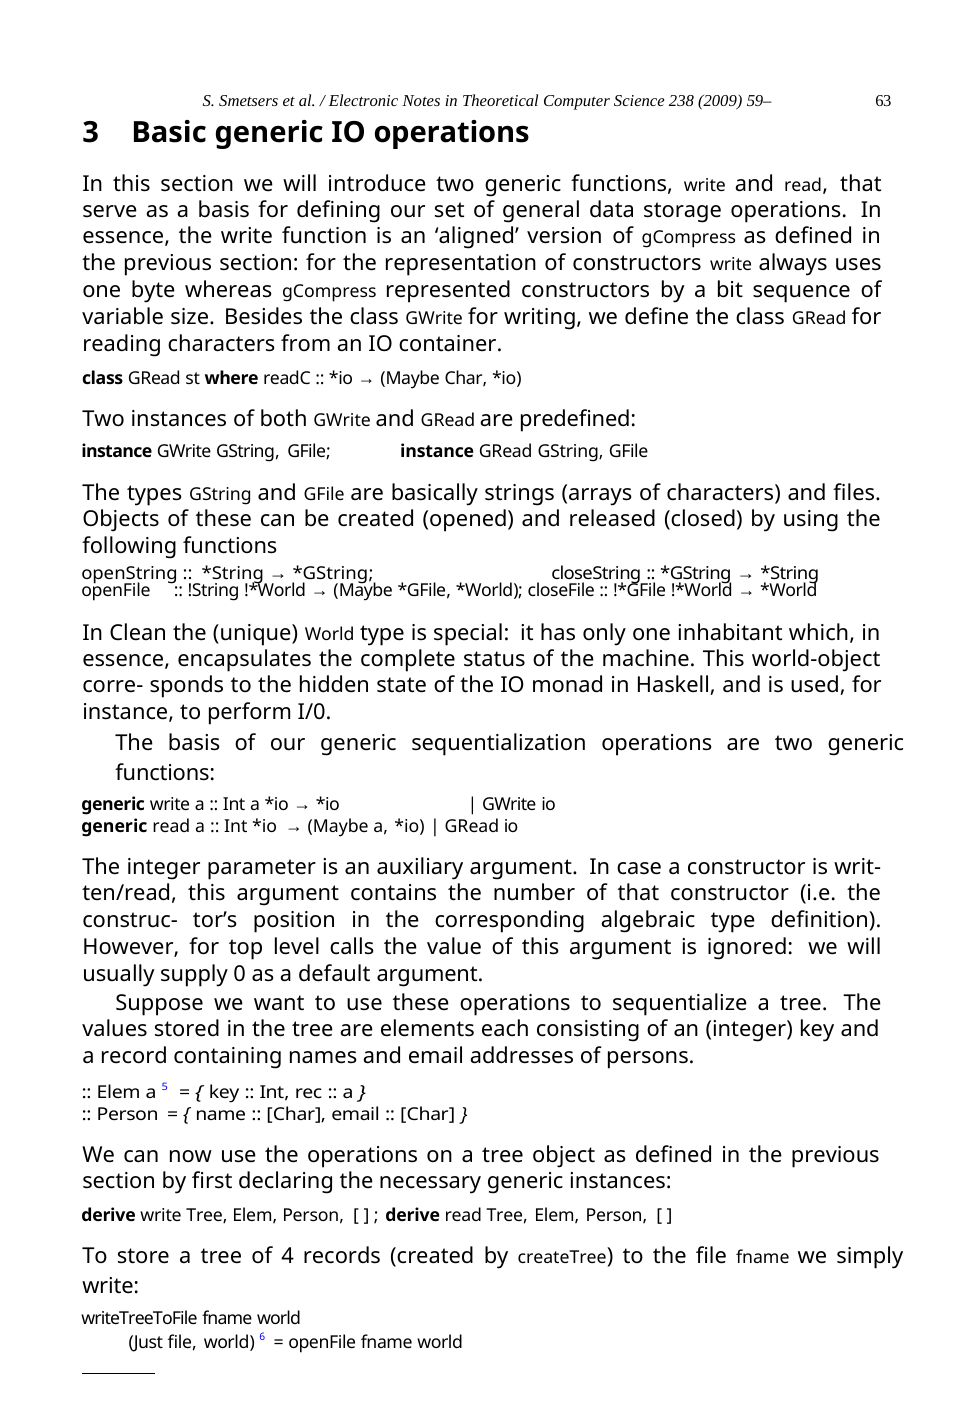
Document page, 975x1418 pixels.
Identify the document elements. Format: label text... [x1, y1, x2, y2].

text generic write a :: Int a *io → *io | GWrite io [81, 792, 904, 815]
text In Clean the (unique) World type is special: it has only one inhabitant which, in essence, encapsulates the complete status of the machine. This world-object corre- sponds to the hidden state of the IO monad in Haskell, and is used, for instance, to perform I/0. [82, 619, 882, 726]
text :: Person = { name :: [Char], email :: [Char] } [81, 1103, 904, 1125]
text instance GWrite GString, GFile; instance GRead GString, GFile [81, 439, 904, 463]
text writeTreeToFile fname world [81, 1307, 904, 1328]
text We can now use the operations on a tree object as defined in the previous section by first declaring the necessary generic instances: [82, 1141, 881, 1194]
text The integer parameter is an auxiliary argument. In case a constructor is writ- ten/read, this argument contains the number of that constructor (i.e. the construc- tor’s position in the corresponding algebraic type definition). However, for top level calls the value of this argument is ignored: we will usually supply 0 as a default argument. [82, 853, 882, 987]
text openString :: *String → *GString; closeString :: *GString → *String openFile :: !String !*World → (Maybe *GFile, *World); closeFile :: !*GFile !*World → *World [81, 565, 863, 602]
text :: Elem a 5 = { key :: Int, rec :: a } [81, 1079, 904, 1103]
text The basis of our generic sequentialization operations are two generic functions: [115, 726, 904, 786]
text generic read a :: Int *io → (Maybe a, *io) | GRead io [81, 815, 904, 837]
text class GRead st where readC :: *io → (Maybe Char, *io) [82, 365, 904, 389]
text Two instances of both GWrite and GRead are predefined: [82, 403, 904, 432]
text The types GString and GFile are basically strings (arrays of characters) and files. Objects of these can be created (opened) and released (closed) by using the following functions [82, 479, 881, 559]
text (Just file, world) 6 = openFile fname world [116, 1328, 904, 1354]
text Suppose we want to use these operations to sequentialize a tree. The values stored in the tree are elements each consisting of an (integer) key and a record containing names and email addresses of persons. [82, 989, 881, 1069]
text In this section we will introduce two generic functions, write and read, that serve as a basis for defining our set of general data storage operations. In essence, the write function is an ‘aligned’ version of gCompress as defined in the previous section: for the representation of constructors write always uses one byte whereas gCompress represented constructors by a bit sequence of variable size. Besides the class GWrite for writing, we define the class GRead for reading characters from an IO container. [82, 170, 881, 358]
text derive write Tree, Elem, Person, [ ] ; derive read Tree, Elem, Person, [ ] [81, 1202, 904, 1226]
subtitle Basic generic IO operations [82, 111, 904, 151]
text To store a tree of 4 records (created by createTree) to the file fname we simply write: [82, 1240, 904, 1299]
